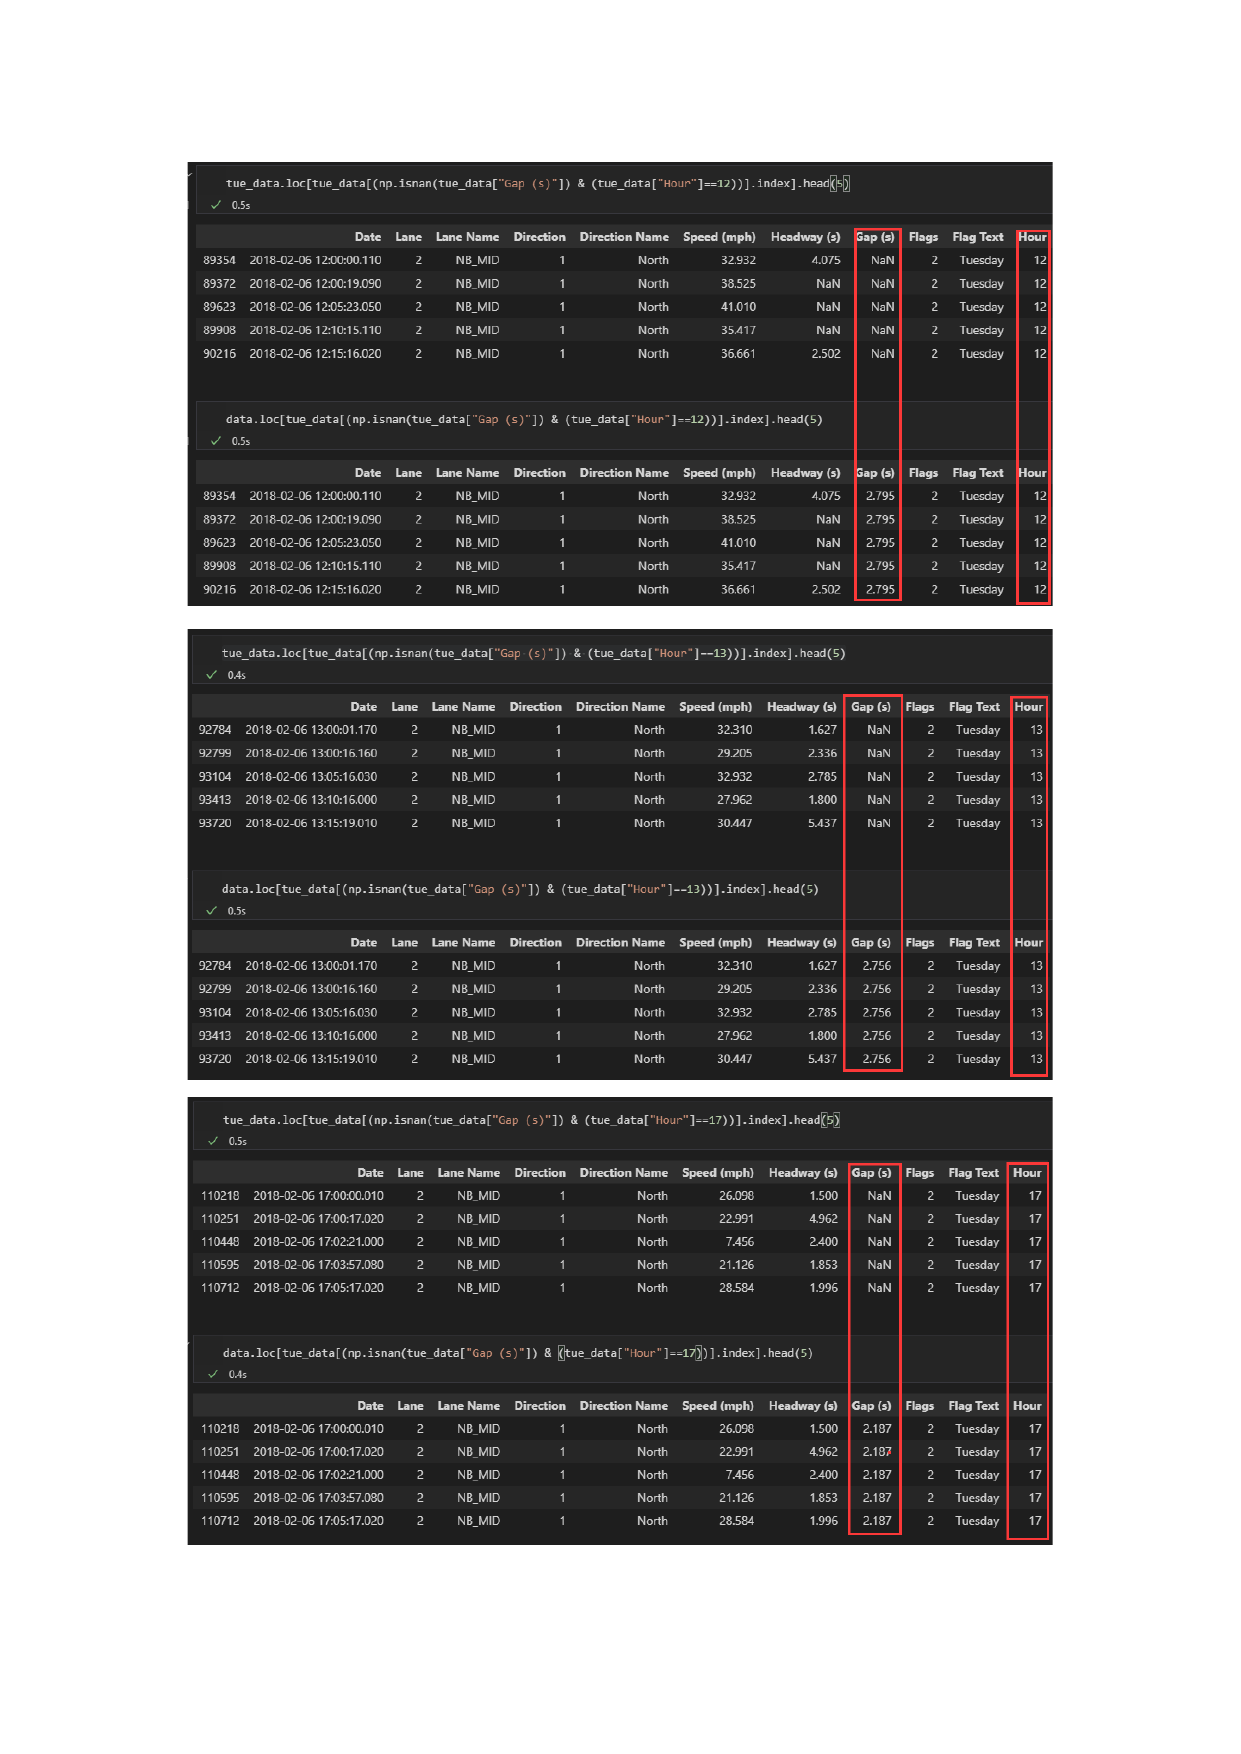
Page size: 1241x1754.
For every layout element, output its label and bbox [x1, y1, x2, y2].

picture [187, 1097, 1053, 1545]
picture [187, 162, 1053, 606]
picture [187, 629, 1053, 1080]
